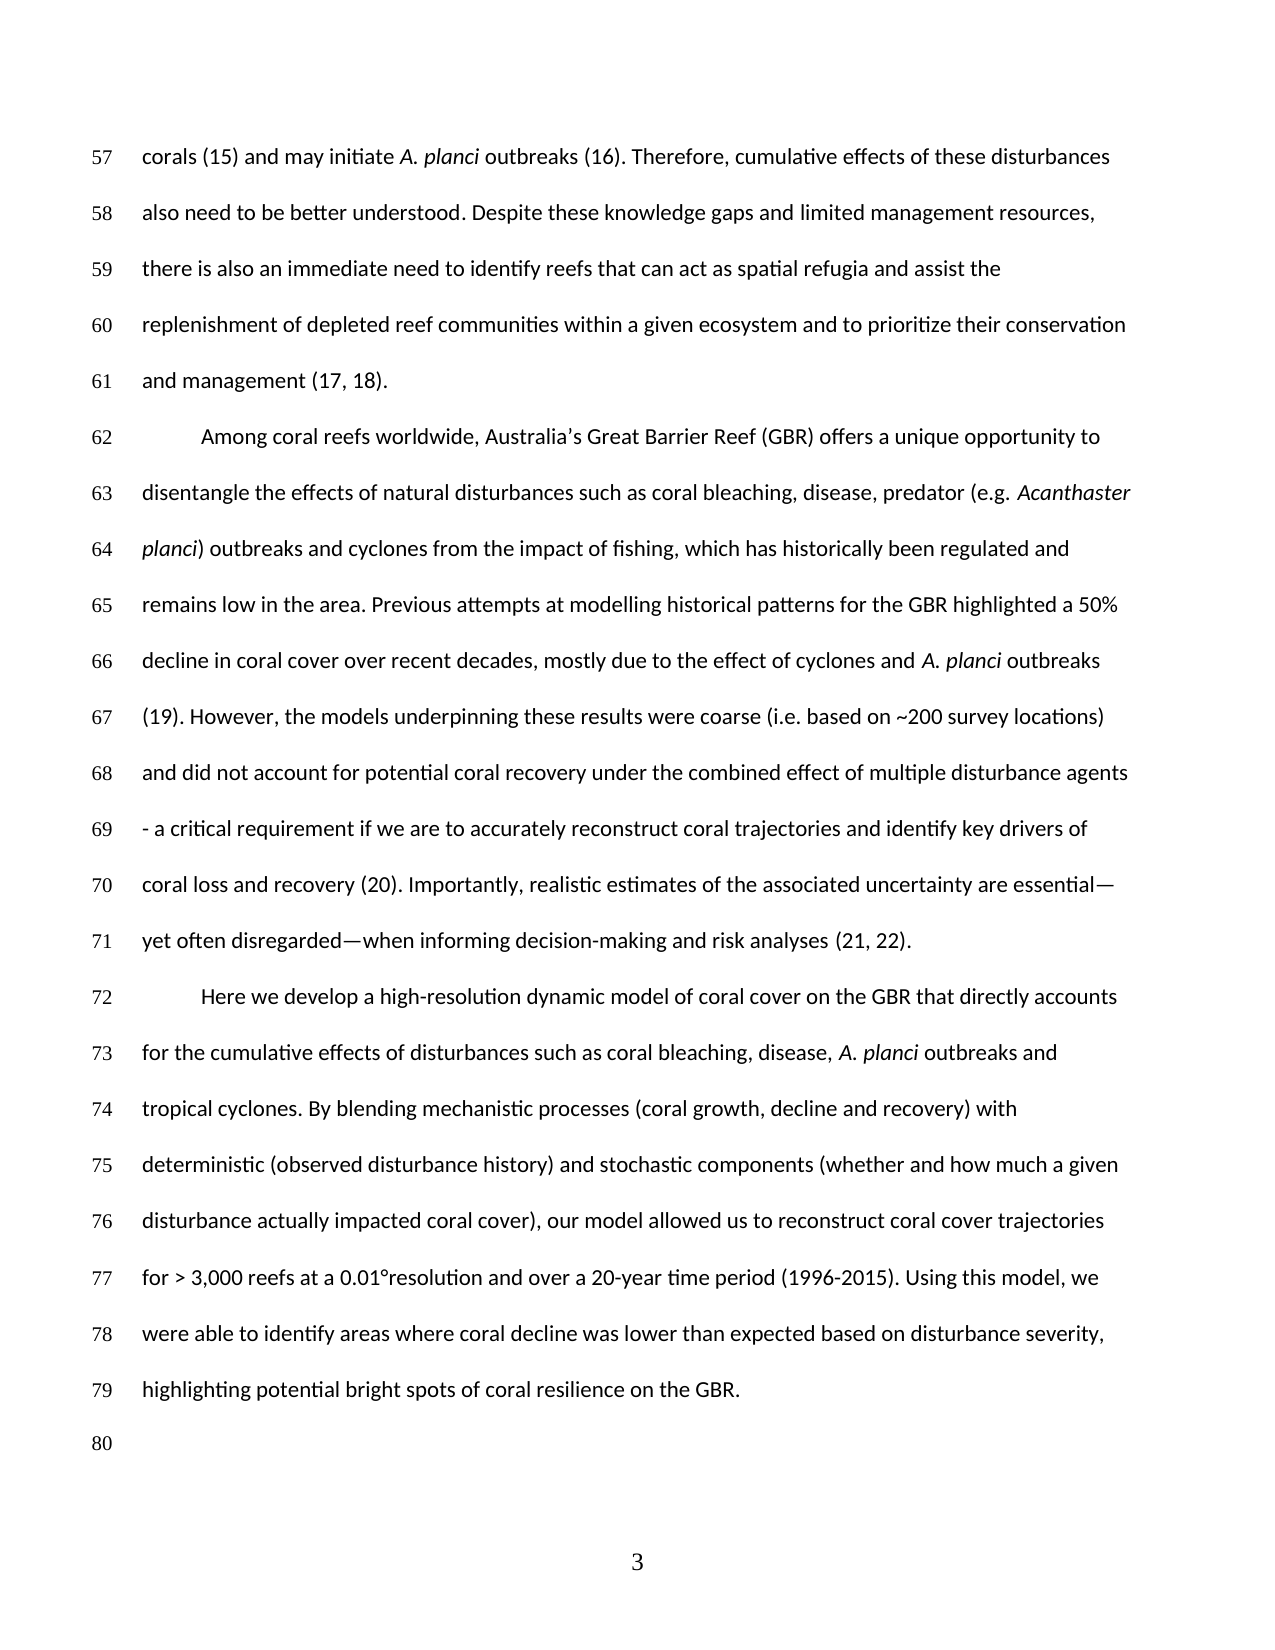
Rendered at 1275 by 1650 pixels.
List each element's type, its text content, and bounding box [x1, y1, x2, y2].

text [142, 142, 1133, 394]
text Among coral reefs worldwide, Australia’s Great Barrier Reef (GBR) offers a unique opportunity to disentangle the effects of natural disturbances such as coral bleaching, disease, predator (e.g. Acanthaster planci) outbreaks and cyclones from the impact of fishing, which has historically been regulated and remains low in the area. Previous attempts at modelling historical patterns for the GBR highlighted a 50% decline in coral cover over recent decades, mostly due to the effect of cyclones and A. planci outbreaks (19). However, the models underpinning these results were coarse (i.e. based on ~200 survey locations) and did not account for potential coral recovery under the combined effect of multiple disturbance agents - a critical requirement if we are to accurately reconstruct coral trajectories and identify key drivers of coral loss and recovery (20). Importantly, realistic estimates of the associated uncertainty are essential—yet often disregarded—when informing decision-making and risk analyses (21, 22). [142, 422, 1133, 954]
text Here we develop a high-resolution dynamic model of coral cover on the GBR that directly accounts for the cumulative effects of disturbances such as coral bleaching, disease, A. planci outbreaks and tropical cyclones. By blending mechanistic processes (coral growth, decline and recovery) with deterministic (observed disturbance history) and stochastic components (whether and how much a given disturbance actually impacted coral cover), our model allowed us to reconstruct coral cover trajectories for > 3,000 reefs at a 0.01°resolution and over a 20-year time period (1996-2015). Using this model, we were able to identify areas where coral decline was lower than expected based on disturbance severity, highlighting potential bright spots of coral resilience on the GBR. [142, 982, 1133, 1403]
